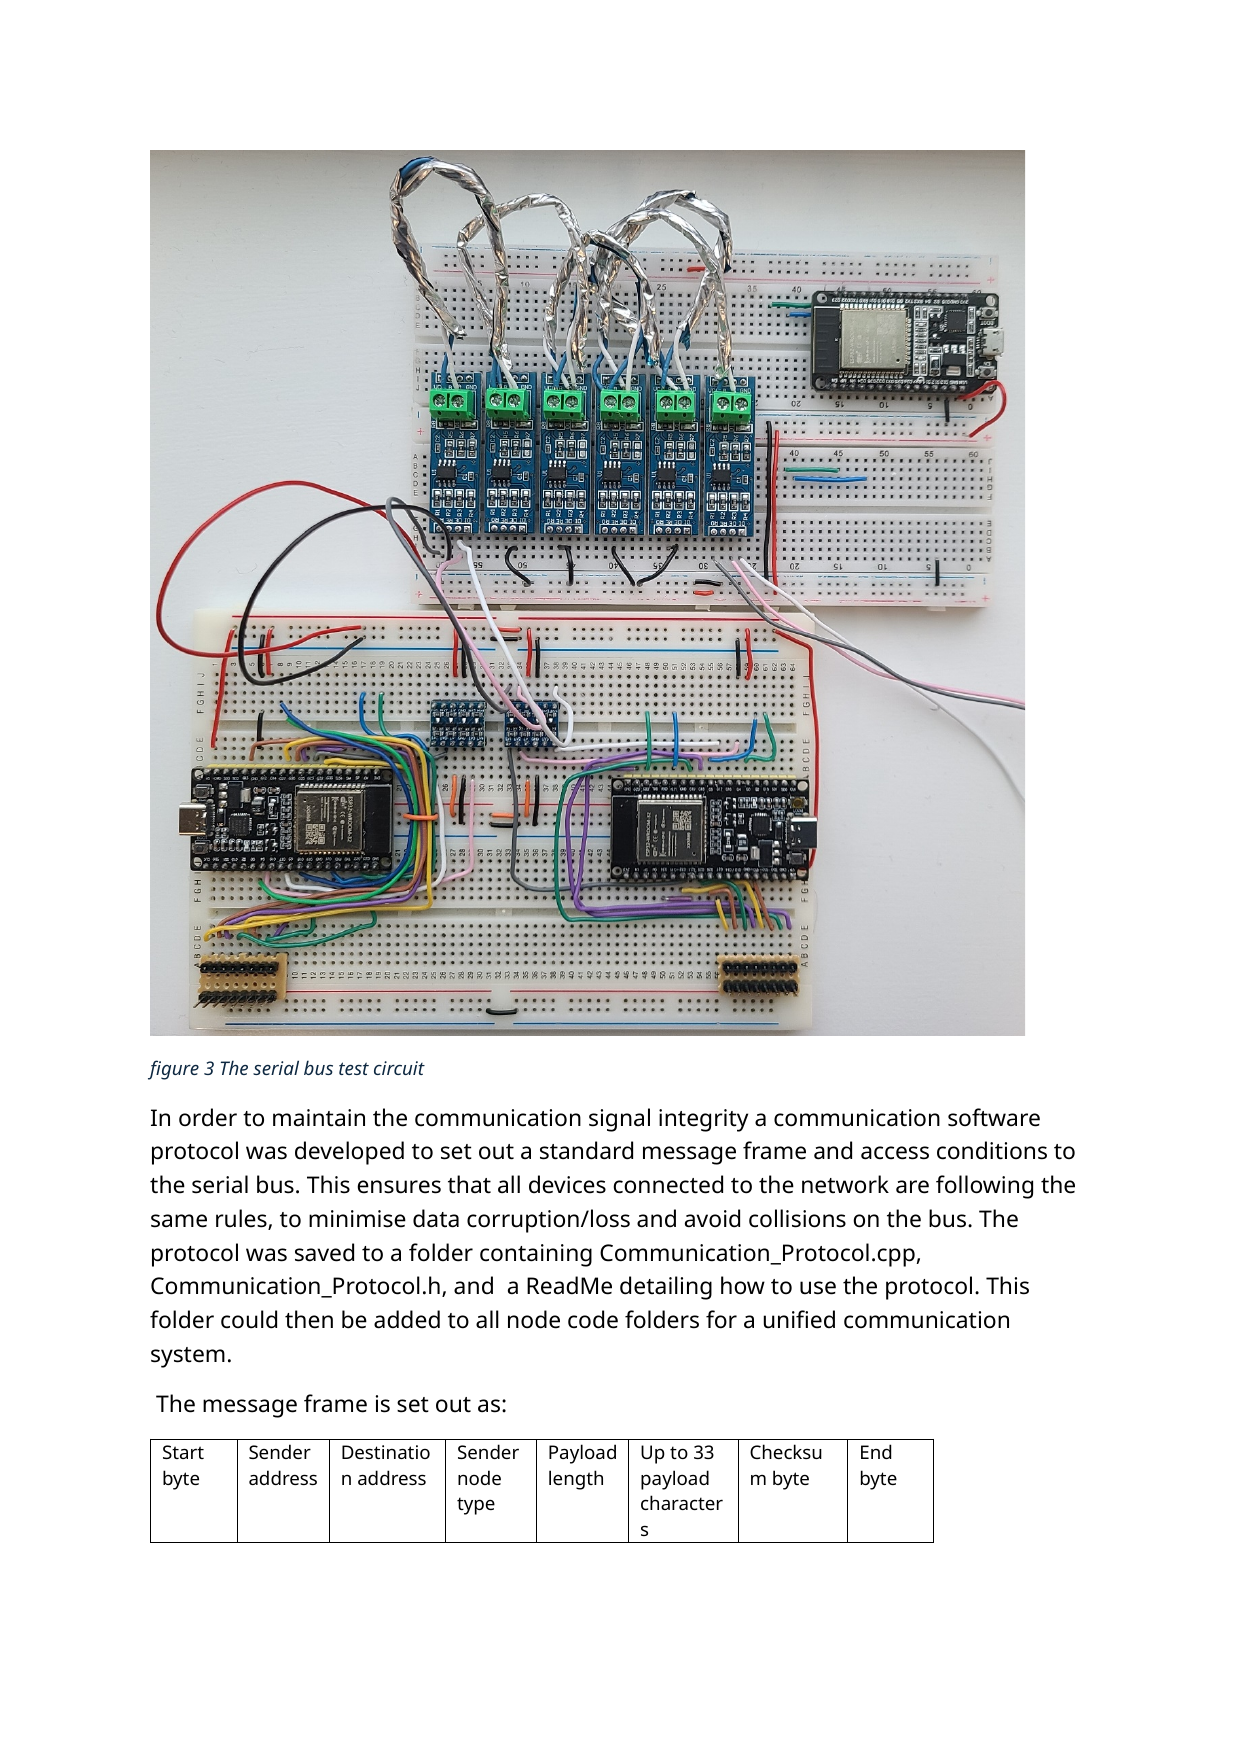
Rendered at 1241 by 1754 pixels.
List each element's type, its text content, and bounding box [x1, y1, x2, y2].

text The message frame is set out as: [150, 1388, 1090, 1419]
table_header Sender node type [446, 1440, 536, 1542]
table_header End byte [848, 1440, 933, 1542]
picture [150, 150, 1026, 1036]
table_header Sender address [238, 1440, 329, 1542]
text In order to maintain the communication signal integrity a communication software protocol was developed to set out a standard message frame and access conditions to the serial bus. This ensures that all devices connected to the network are following the same rules, to minimise data corruption/loss and avoid collisions on the bus. The protocol was saved to a folder containing Communication_Protocol.cpp, Communication_Protocol.h, and a ReadMe detailing how to use the protocol. This folder could then be added to all node code folders for a unified communication system. [150, 1101, 1090, 1369]
table_header Payload length [537, 1440, 628, 1542]
table_header Start byte [151, 1440, 237, 1542]
table_header Checksum byte [739, 1440, 847, 1542]
table_header Destination address [330, 1440, 445, 1542]
table_header Up to 33 payload characters [629, 1440, 738, 1542]
